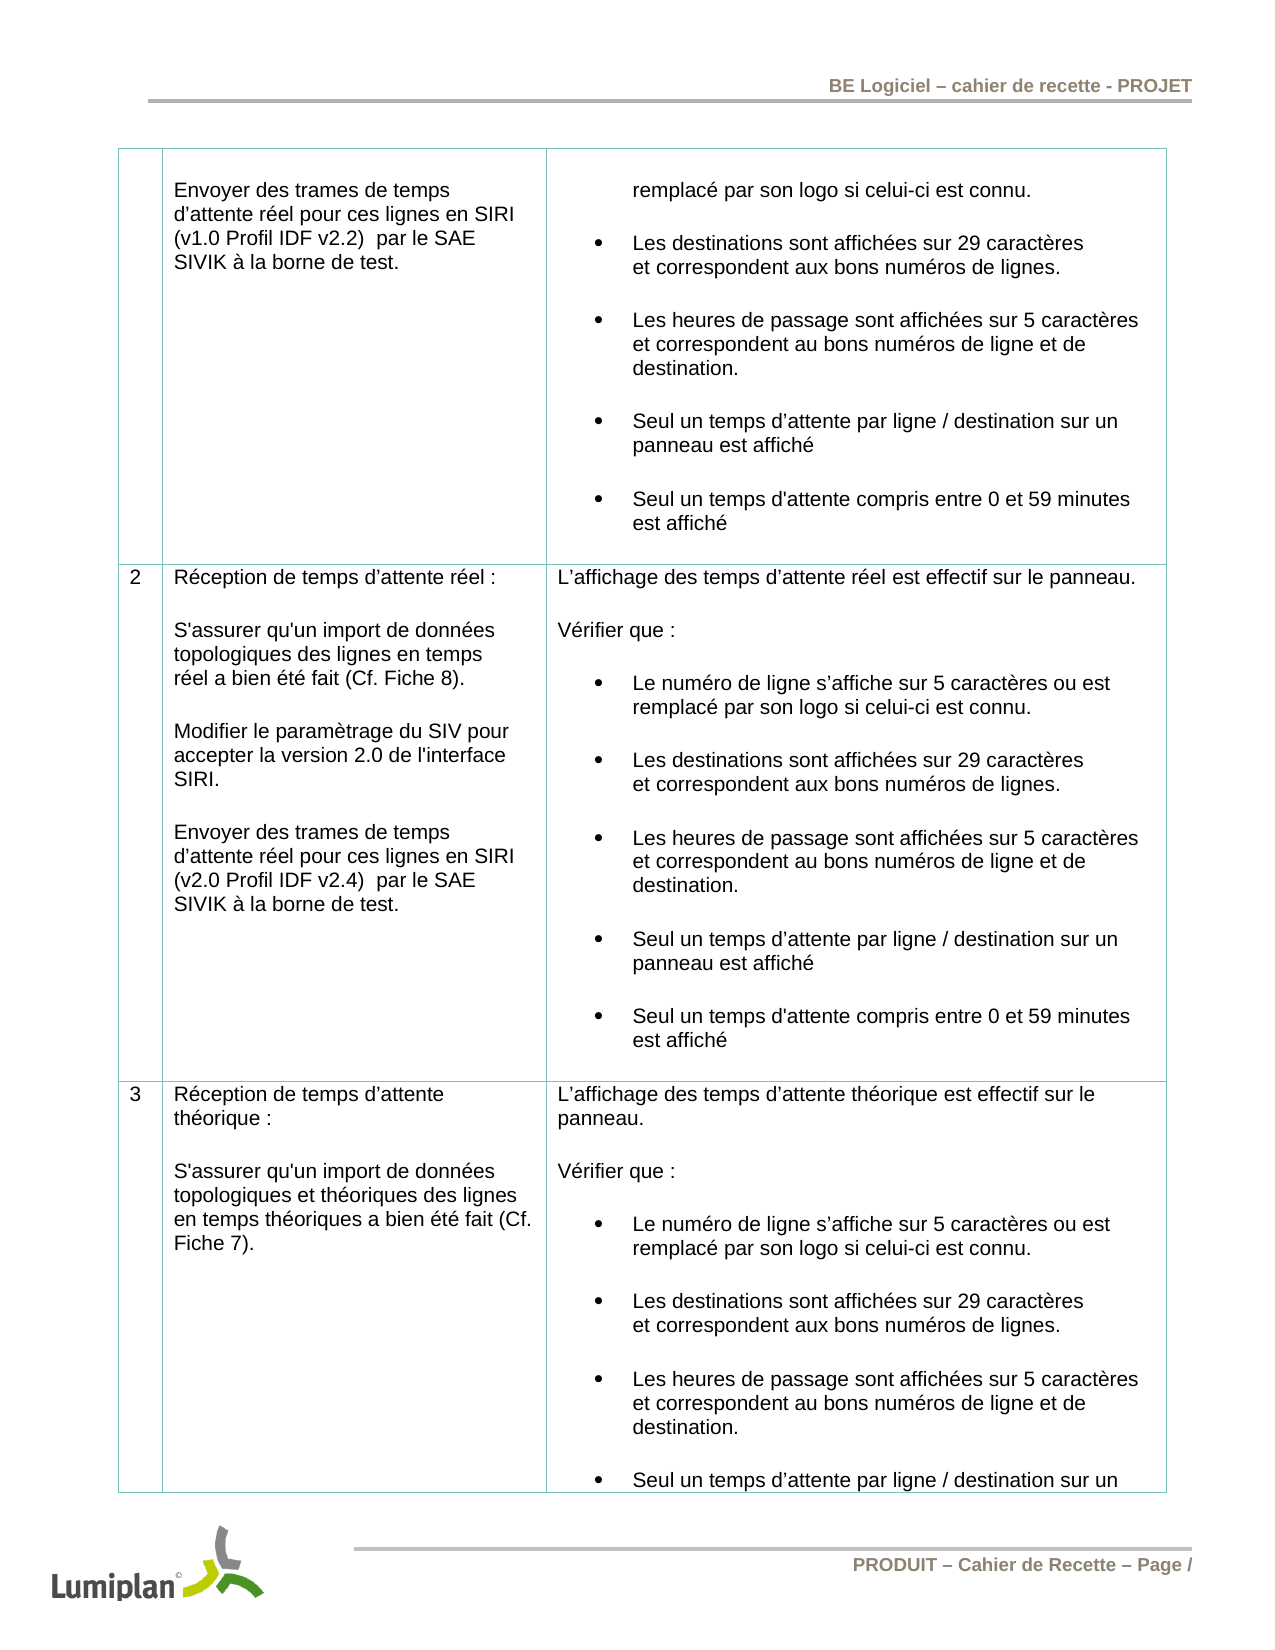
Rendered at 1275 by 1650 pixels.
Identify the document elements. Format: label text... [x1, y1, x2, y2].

picture [44, 1519, 270, 1608]
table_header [163, 1082, 546, 1492]
table_header Réception de temps d’attente réel : S'assurer qu'un import de données topologiques des lignes en temps réel a bien été fait (Cf. Fiche 8). Modifier le paramètrage du SIV pour accepter la version 2.0 de l'interface SIRI. Envoyer des trames de temps d’attente réel pour ces lignes en SIRI (v2.0 Profil IDF v2.4) par le SAE SIVIK à la borne de test. [163, 565, 546, 1081]
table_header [163, 149, 546, 564]
table_header 1 [119, 149, 162, 564]
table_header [547, 149, 1166, 564]
table_header 2 [119, 565, 162, 1081]
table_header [547, 1082, 1166, 1492]
table_header 3 [119, 1082, 162, 1492]
